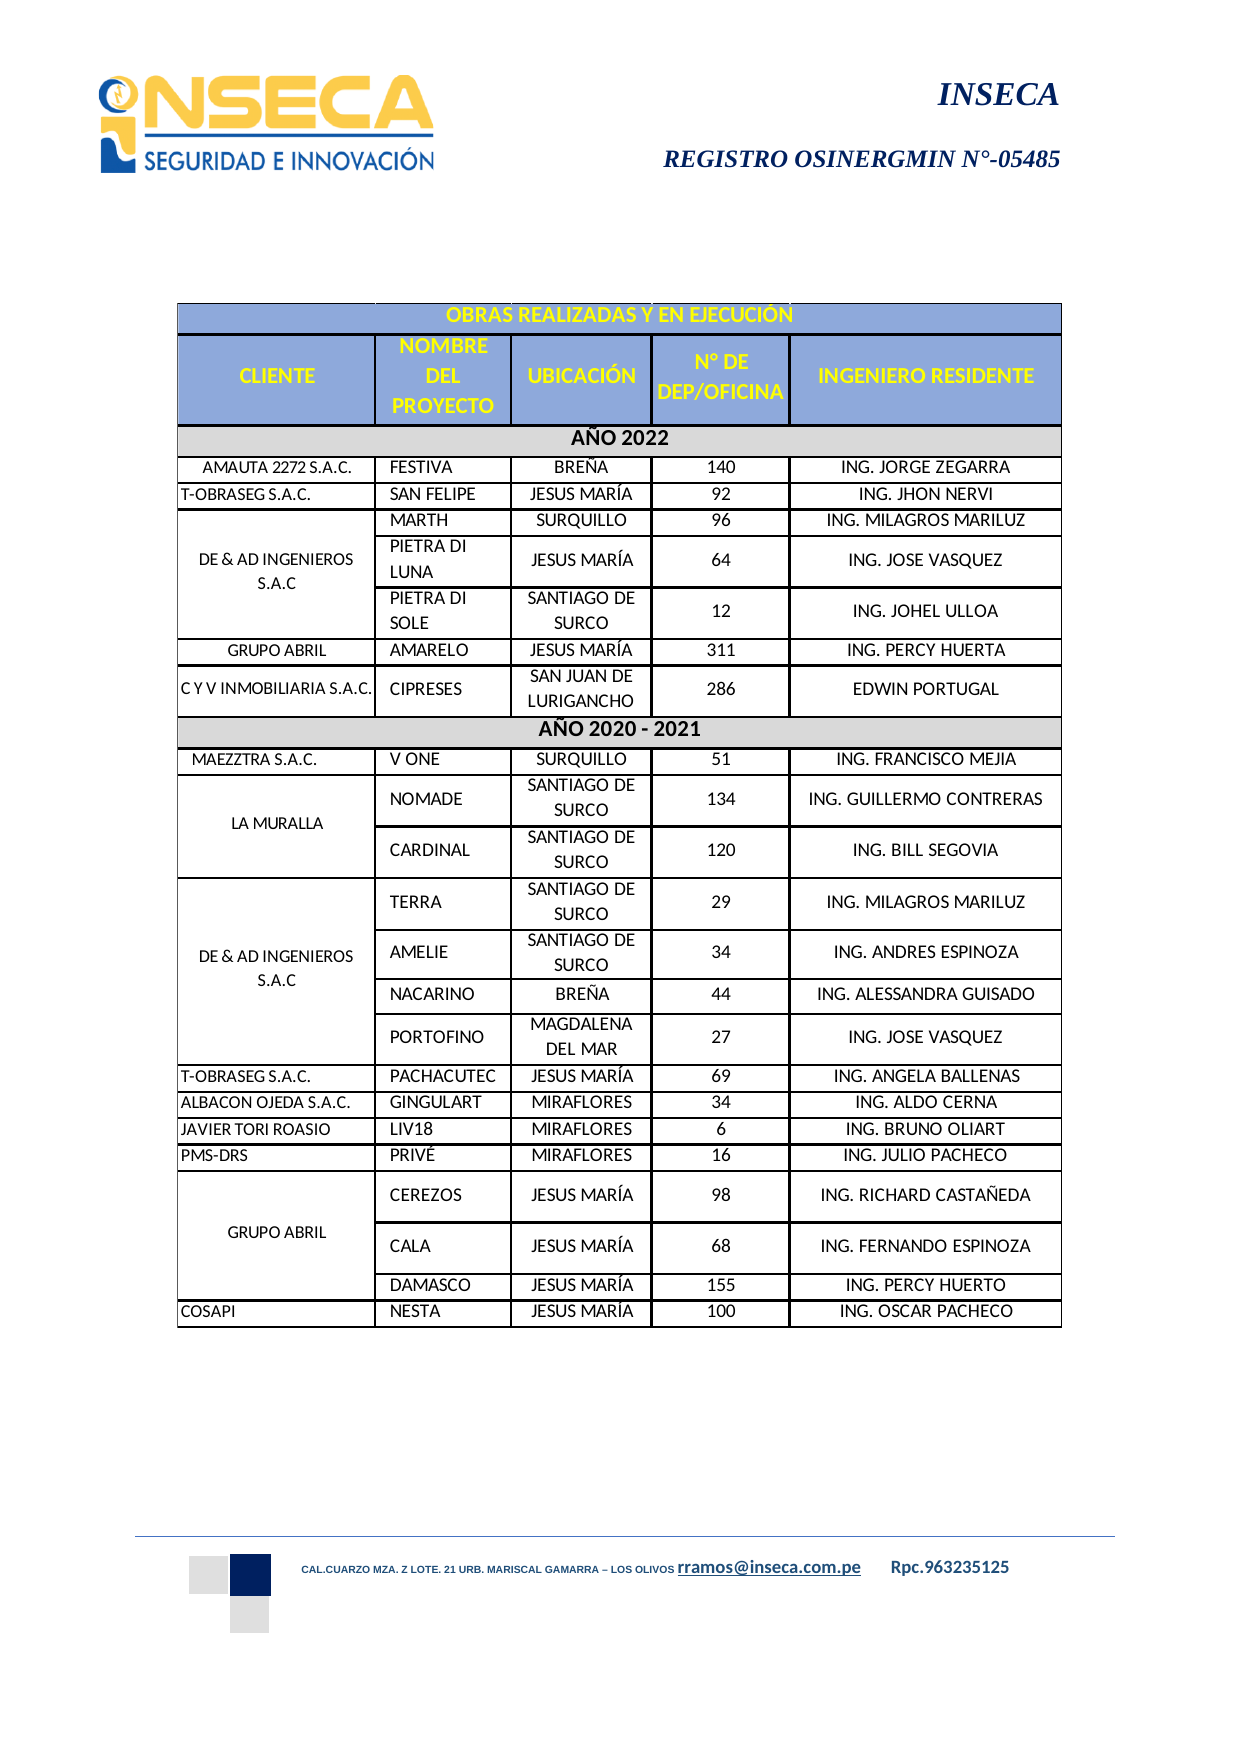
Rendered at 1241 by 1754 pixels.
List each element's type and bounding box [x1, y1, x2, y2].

picture [98, 75, 434, 173]
